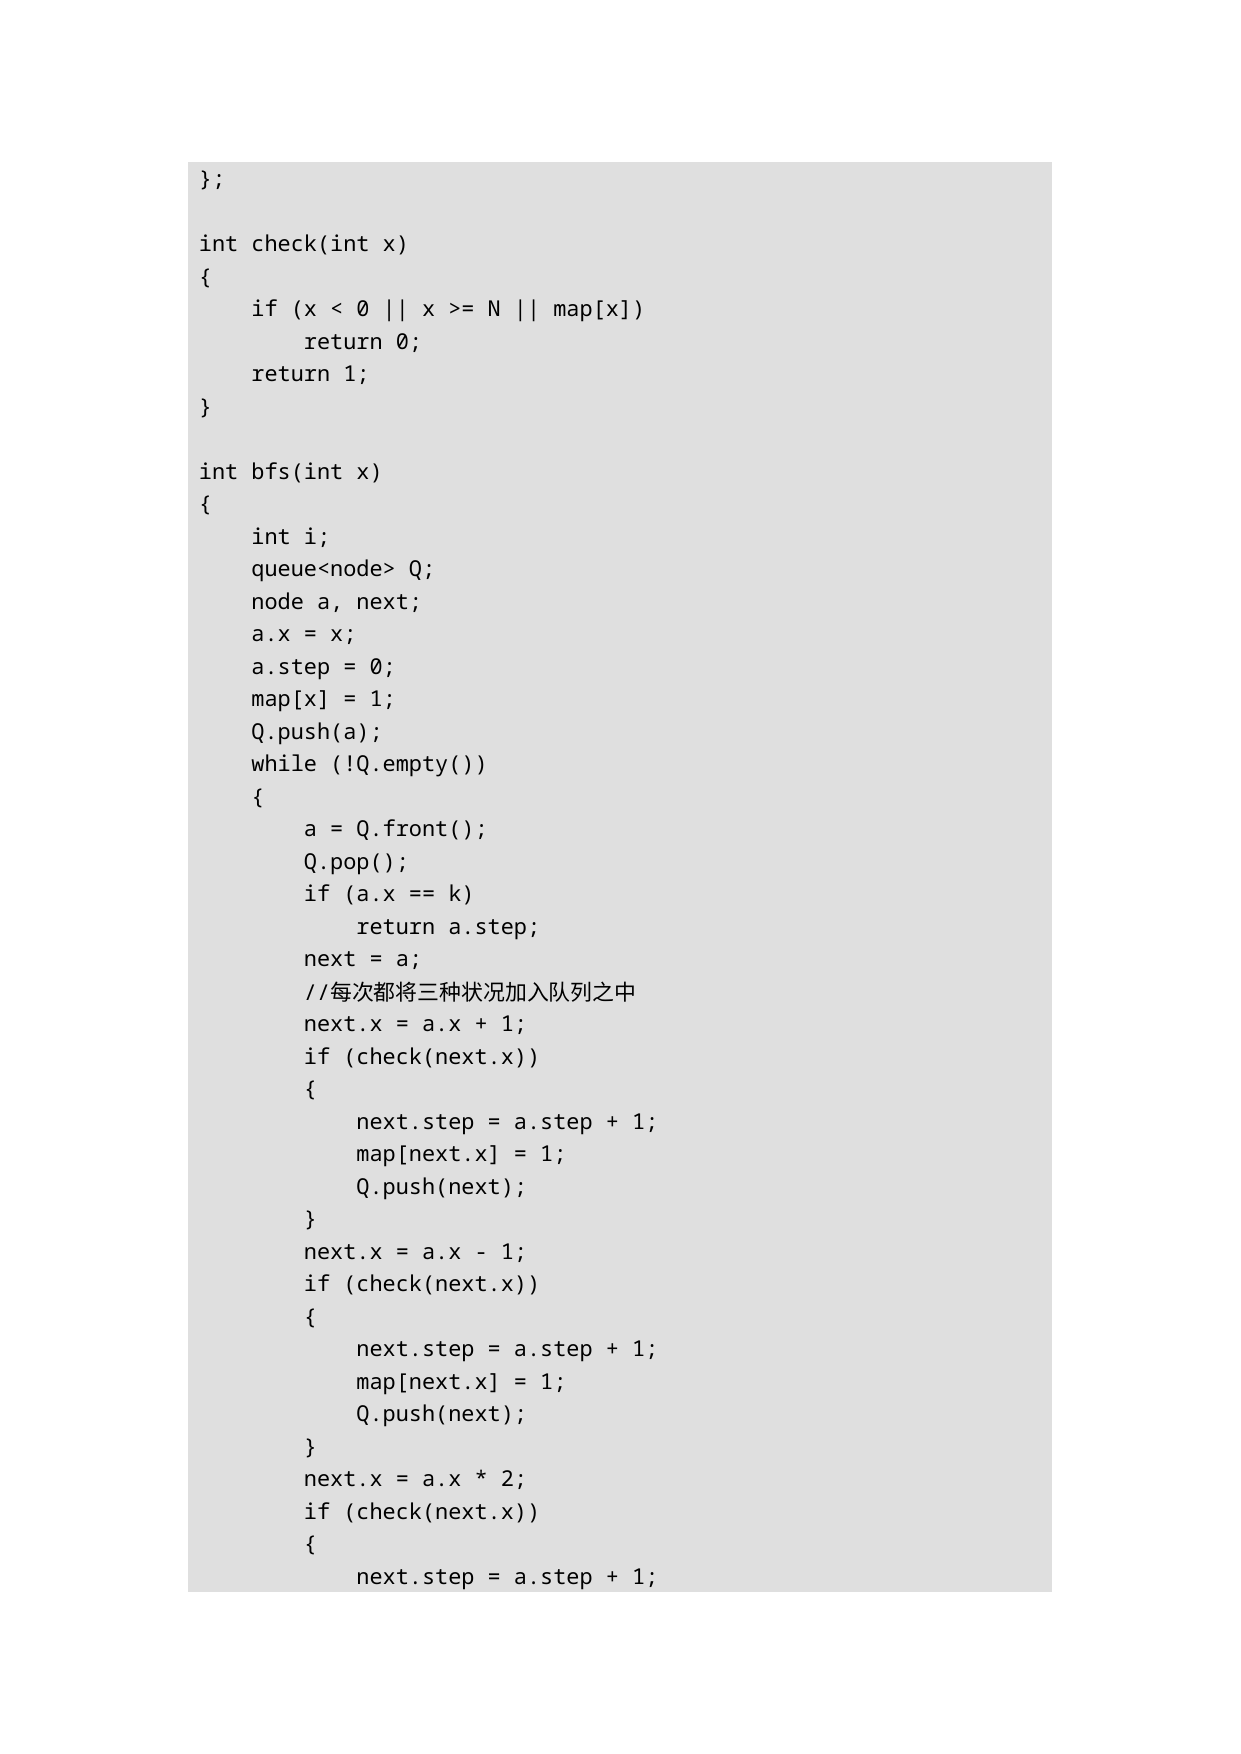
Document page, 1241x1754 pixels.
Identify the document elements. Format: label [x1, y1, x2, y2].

table_header [188, 162, 1052, 1592]
